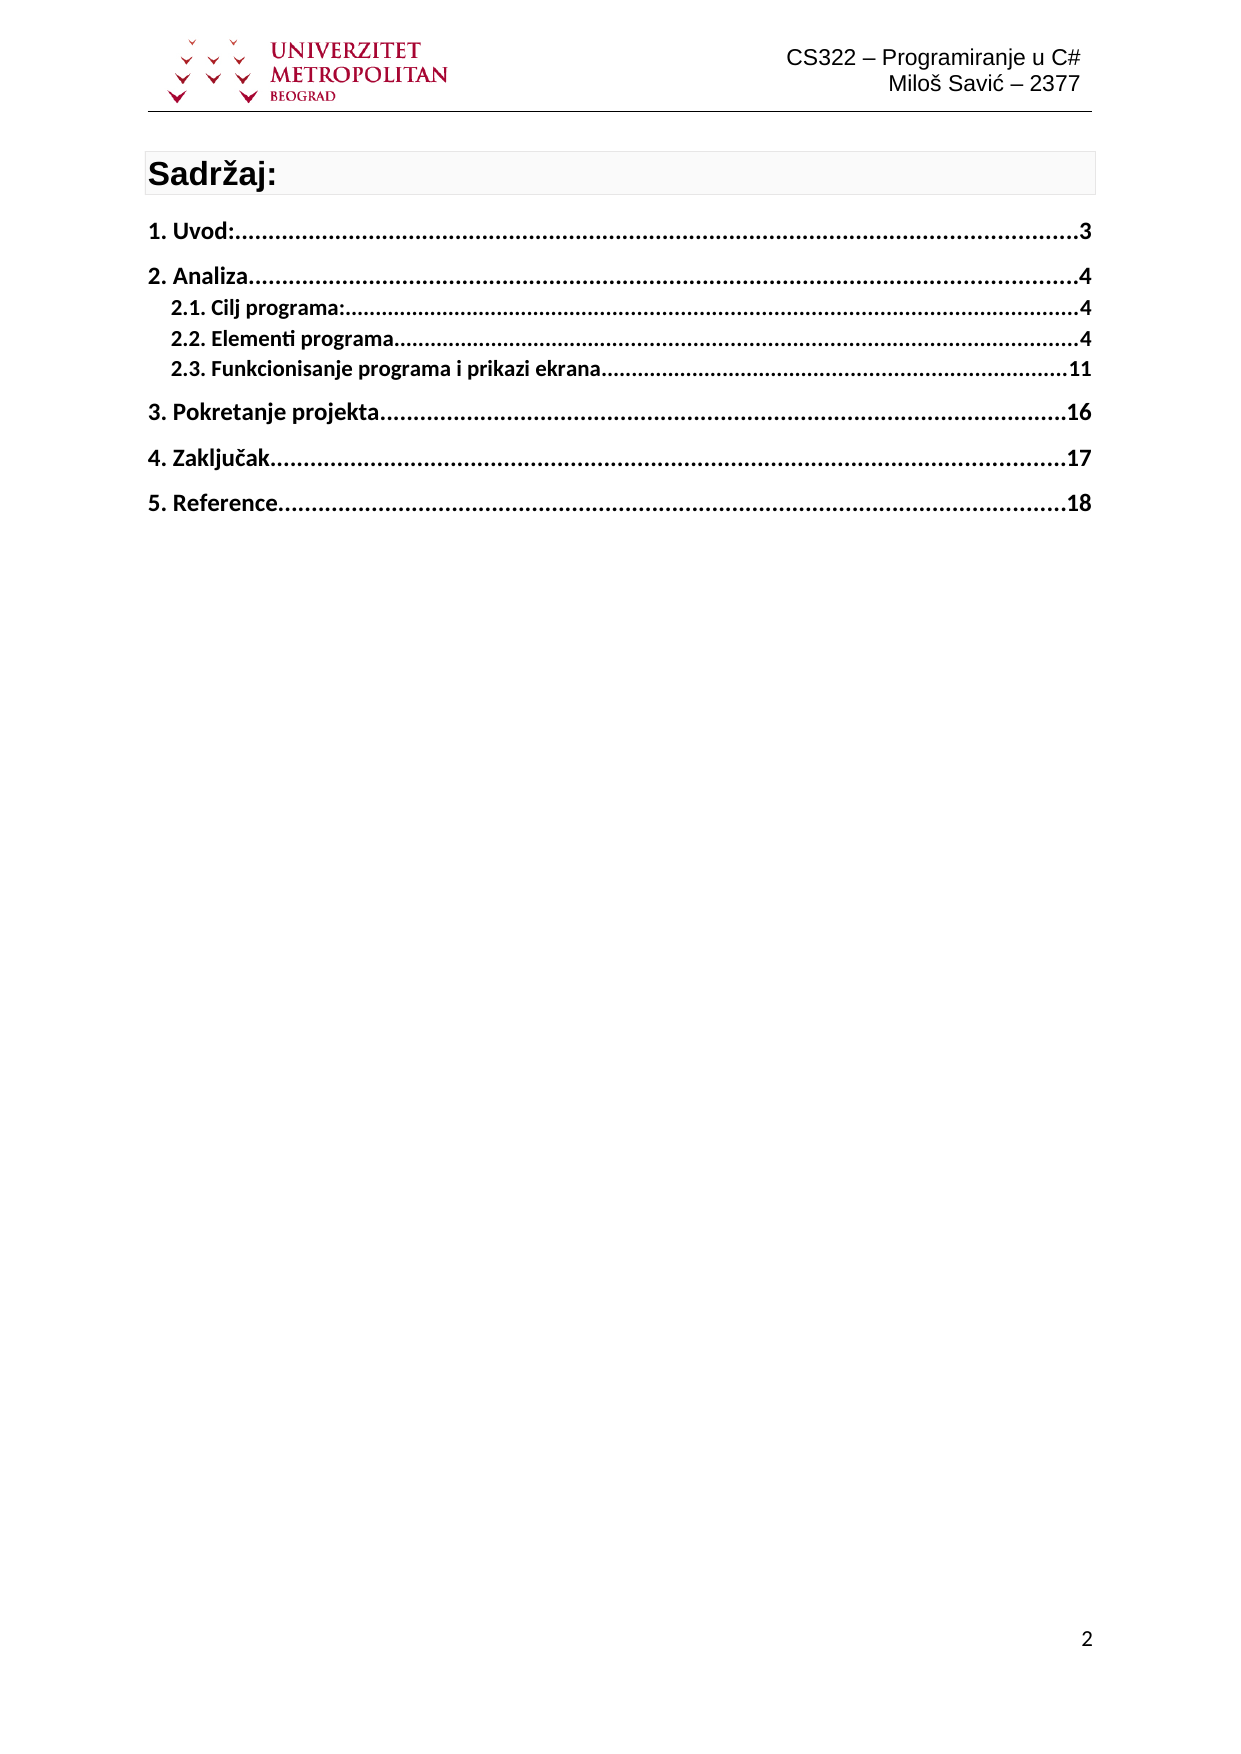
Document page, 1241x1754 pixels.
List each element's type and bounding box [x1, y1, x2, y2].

picture [158, 29, 457, 111]
